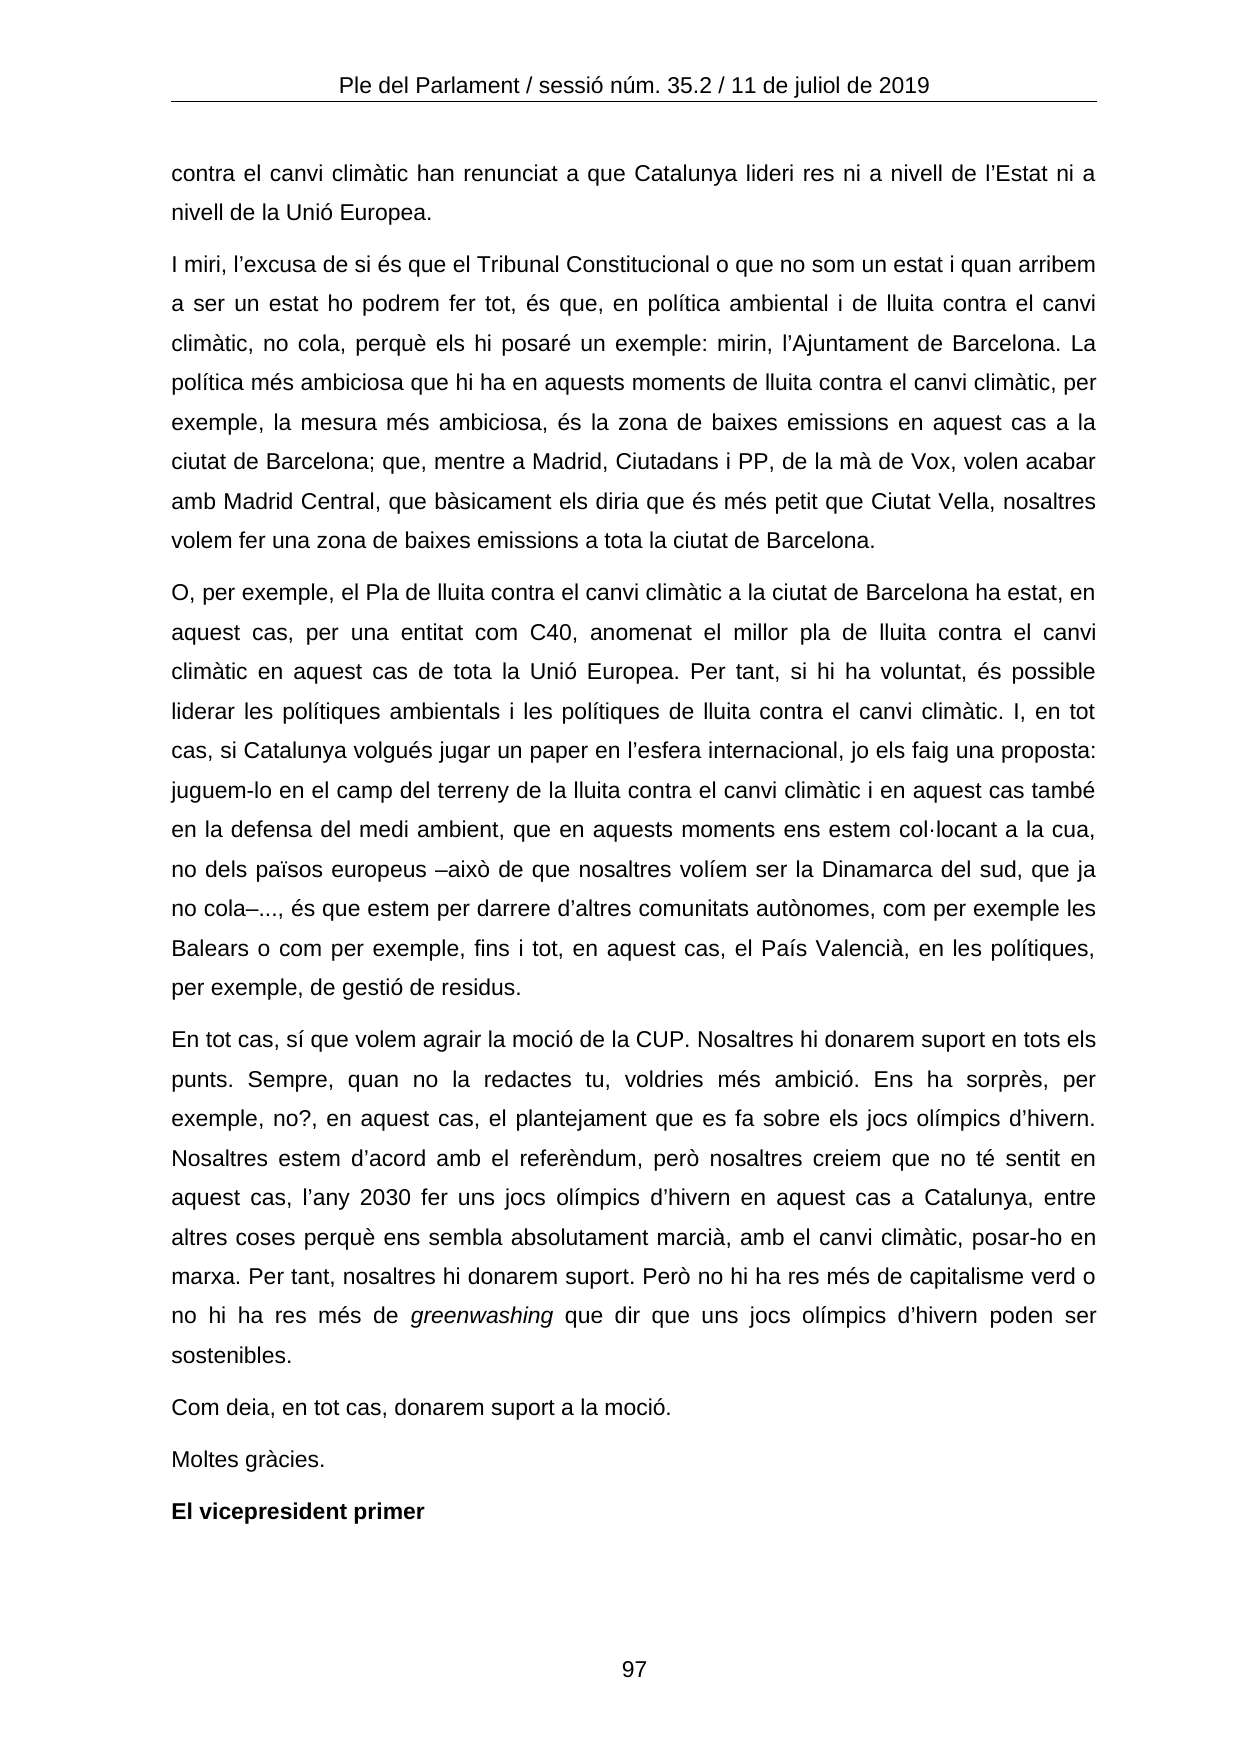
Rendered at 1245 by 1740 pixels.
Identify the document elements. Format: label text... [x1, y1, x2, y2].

text Moltes gràcies. [171, 1446, 1097, 1472]
text I miri, l’excusa de si és que el Tribunal Constitucional o que no som un estat i quan arribem a ser un estat ho podrem fer tot, és que, en política ambiental i de lluita contra el canvi climàtic, no cola, perquè els hi posaré un exemple: mirin, l’Ajuntament de Barcelona. La política més ambiciosa que hi ha en aquests moments de lluita contra el canvi climàtic, per exemple, la mesura més ambiciosa, és la zona de baixes emissions en aquest cas a la ciutat de Barcelona; que, mentre a Madrid, Ciutadans i PP, de la mà de Vox, volen acabar amb Madrid Central, que bàsicament els diria que és més petit que Ciutat Vella, nosaltres volem fer una zona de baixes emissions a tota la ciutat de Barcelona. [171, 251, 1097, 554]
text Com deia, en tot cas, donarem suport a la moció. [171, 1394, 1097, 1420]
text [171, 159, 1097, 225]
text En tot cas, sí que volem agrair la moció de la CUP. Nosaltres hi donarem suport en tots els punts. Sempre, quan no la redactes tu, voldries més ambició. Ens ha sorprès, per exemple, no?, en aquest cas, el plantejament que es fa sobre els jocs olímpics d’hivern. Nosaltres estem d’acord amb el referèndum, però nosaltres creiem que no té sentit en aquest cas, l’any 2030 fer uns jocs olímpics d’hivern en aquest cas a Catalunya, entre altres coses perquè ens sembla absolutament marcià, amb el canvi climàtic, posar-ho en marxa. Per tant, nosaltres hi donarem suport. Però no hi ha res més de capitalisme verd o no hi ha res més de greenwashing que dir que uns jocs olímpics d’hivern poden ser sostenibles. [171, 1026, 1097, 1368]
text El vicepresident primer [171, 1498, 1097, 1524]
text O, per exemple, el Pla de lluita contra el canvi climàtic a la ciutat de Barcelona ha estat, en aquest cas, per una entitat com C40, anomenat el millor pla de lluita contra el canvi climàtic en aquest cas de tota la Unió Europea. Per tant, si hi ha voluntat, és possible liderar les polítiques ambientals i les polítiques de lluita contra el canvi climàtic. I, en tot cas, si Catalunya volgués jugar un paper en l’esfera internacional, jo els faig una proposta: juguem-lo en el camp del terreny de la lluita contra el canvi climàtic i en aquest cas també en la defensa del medi ambient, que en aquests moments ens estem col·locant a la cua, no dels països europeus –això de que nosaltres volíem ser la Dinamarca del sud, que ja no cola–..., és que estem per darrere d’altres comunitats autònomes, com per exemple les Balears o com per exemple, fins i tot, en aquest cas, el País Valencià, en les polítiques, per exemple, de gestió de residus. [171, 579, 1097, 1000]
